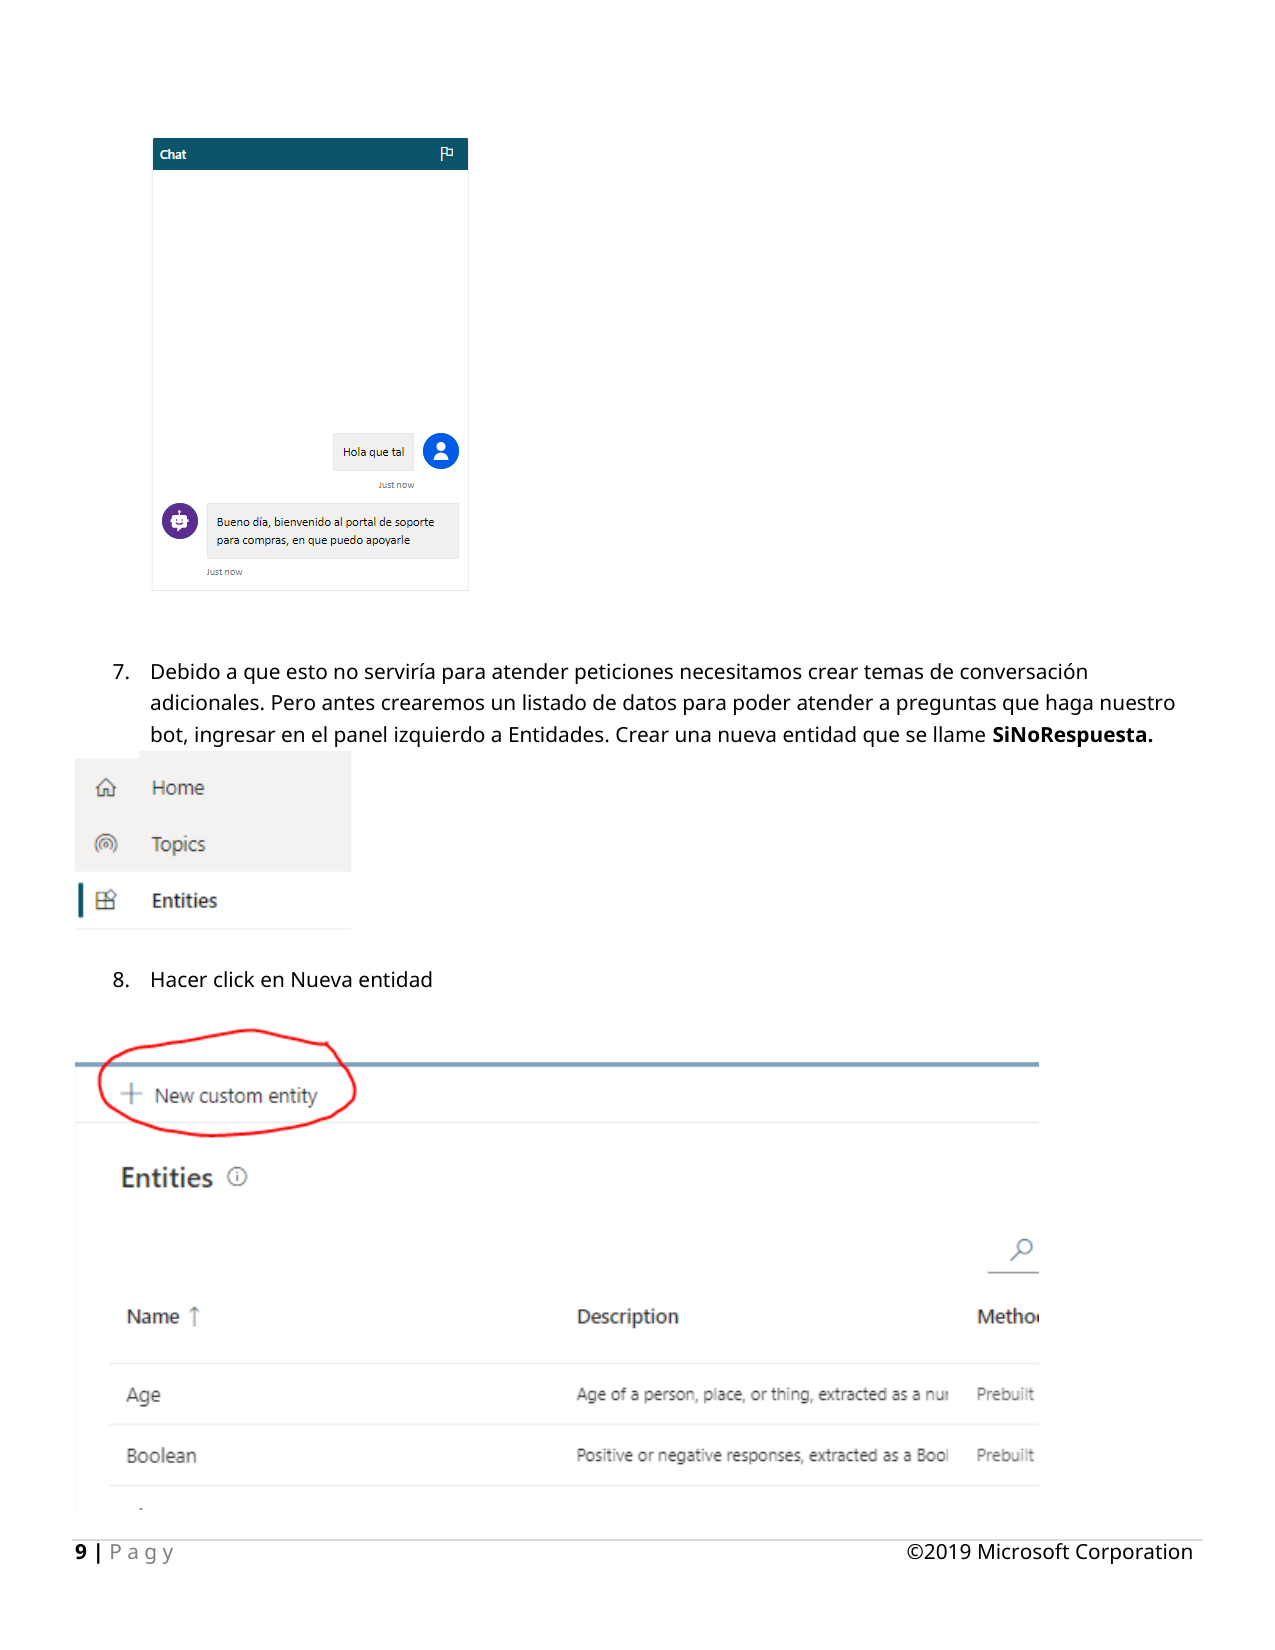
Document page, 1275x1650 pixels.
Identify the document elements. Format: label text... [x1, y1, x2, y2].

picture [75, 751, 352, 930]
list Hacer click en Nueva entidad [112, 965, 1193, 993]
picture [150, 132, 469, 592]
picture [75, 1028, 1039, 1510]
list Debido a que esto no serviría para atender peticiones necesitamos crear temas de conversación adicionales. Pero antes crearemos un listado de datos para poder atender a preguntas que haga nuestro bot, ingresar en el panel izquierdo a Entidades. Crear una nueva entidad que se llame SiNoRespuesta. [112, 657, 1193, 748]
